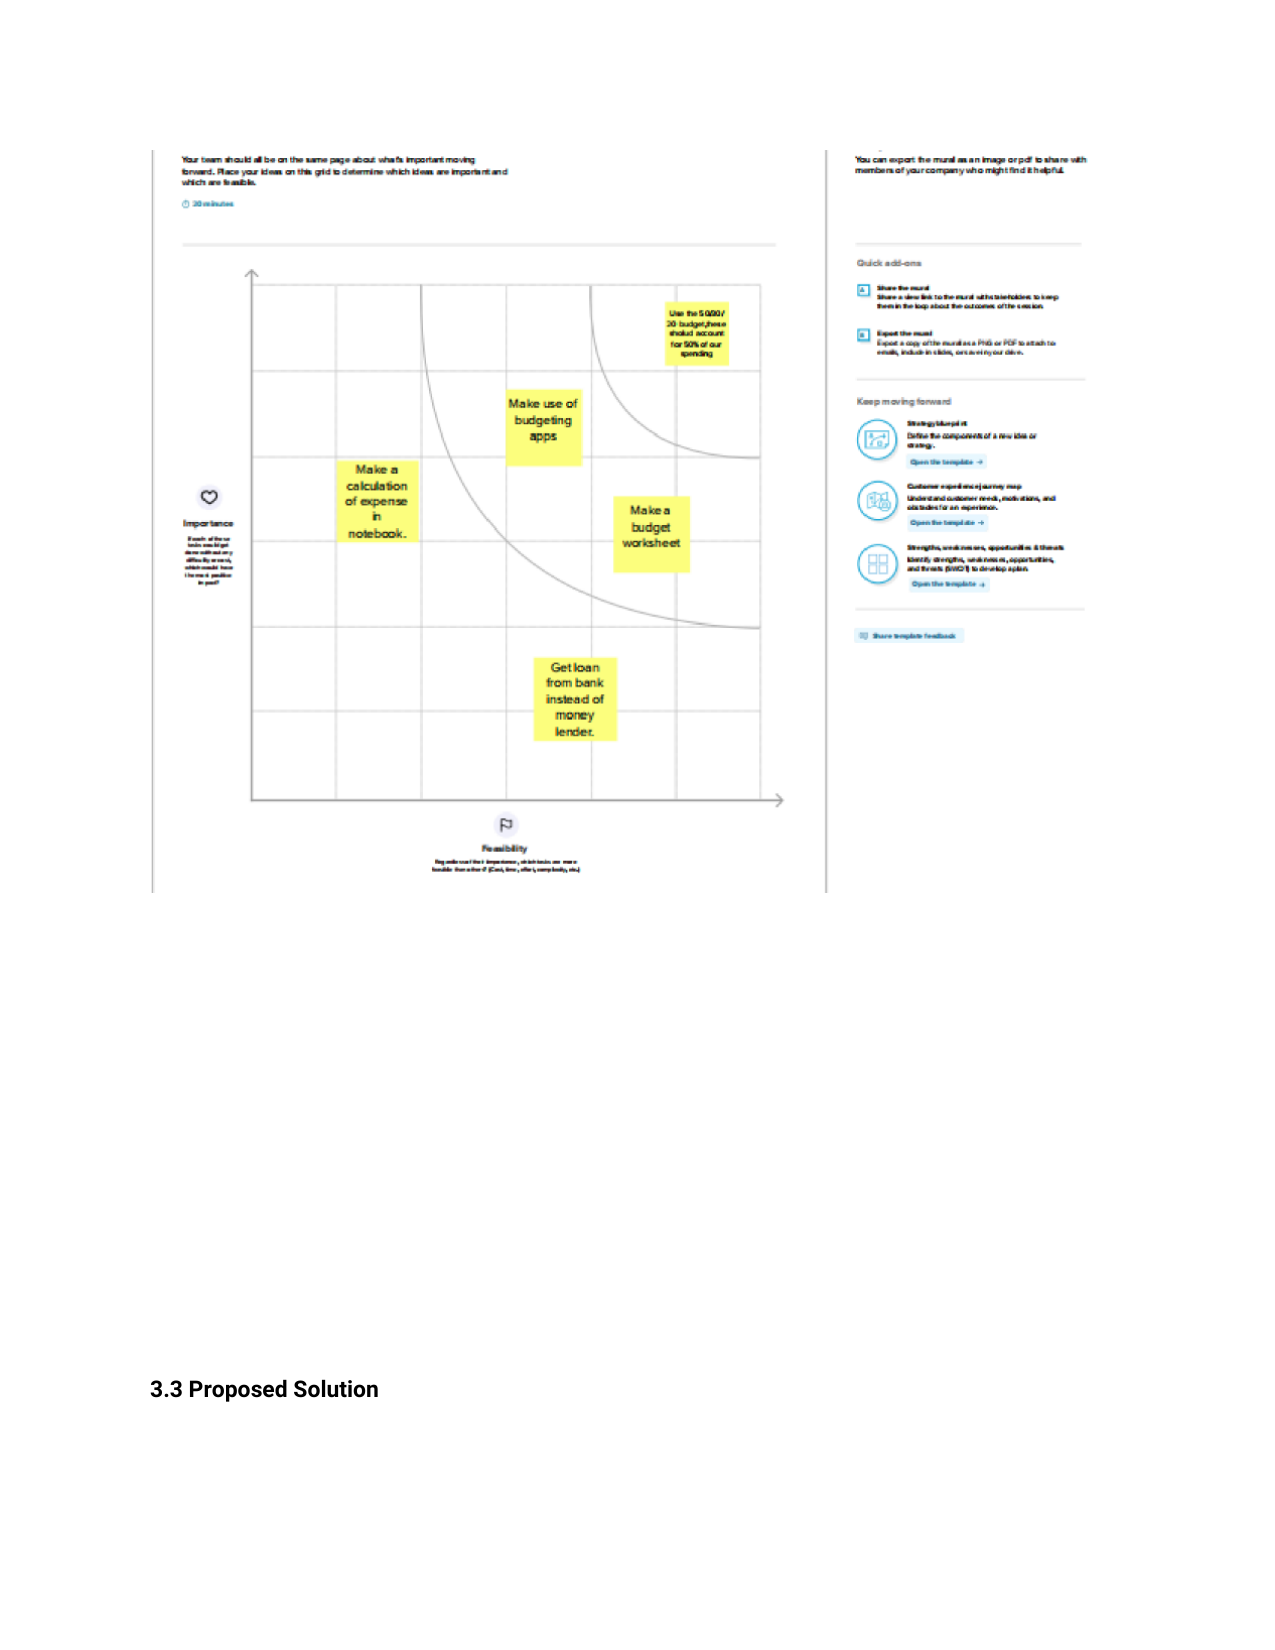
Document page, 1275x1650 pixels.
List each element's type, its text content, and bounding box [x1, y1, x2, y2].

text 3.3 Proposed Solution [150, 1376, 1125, 1403]
picture [150, 150, 1125, 893]
